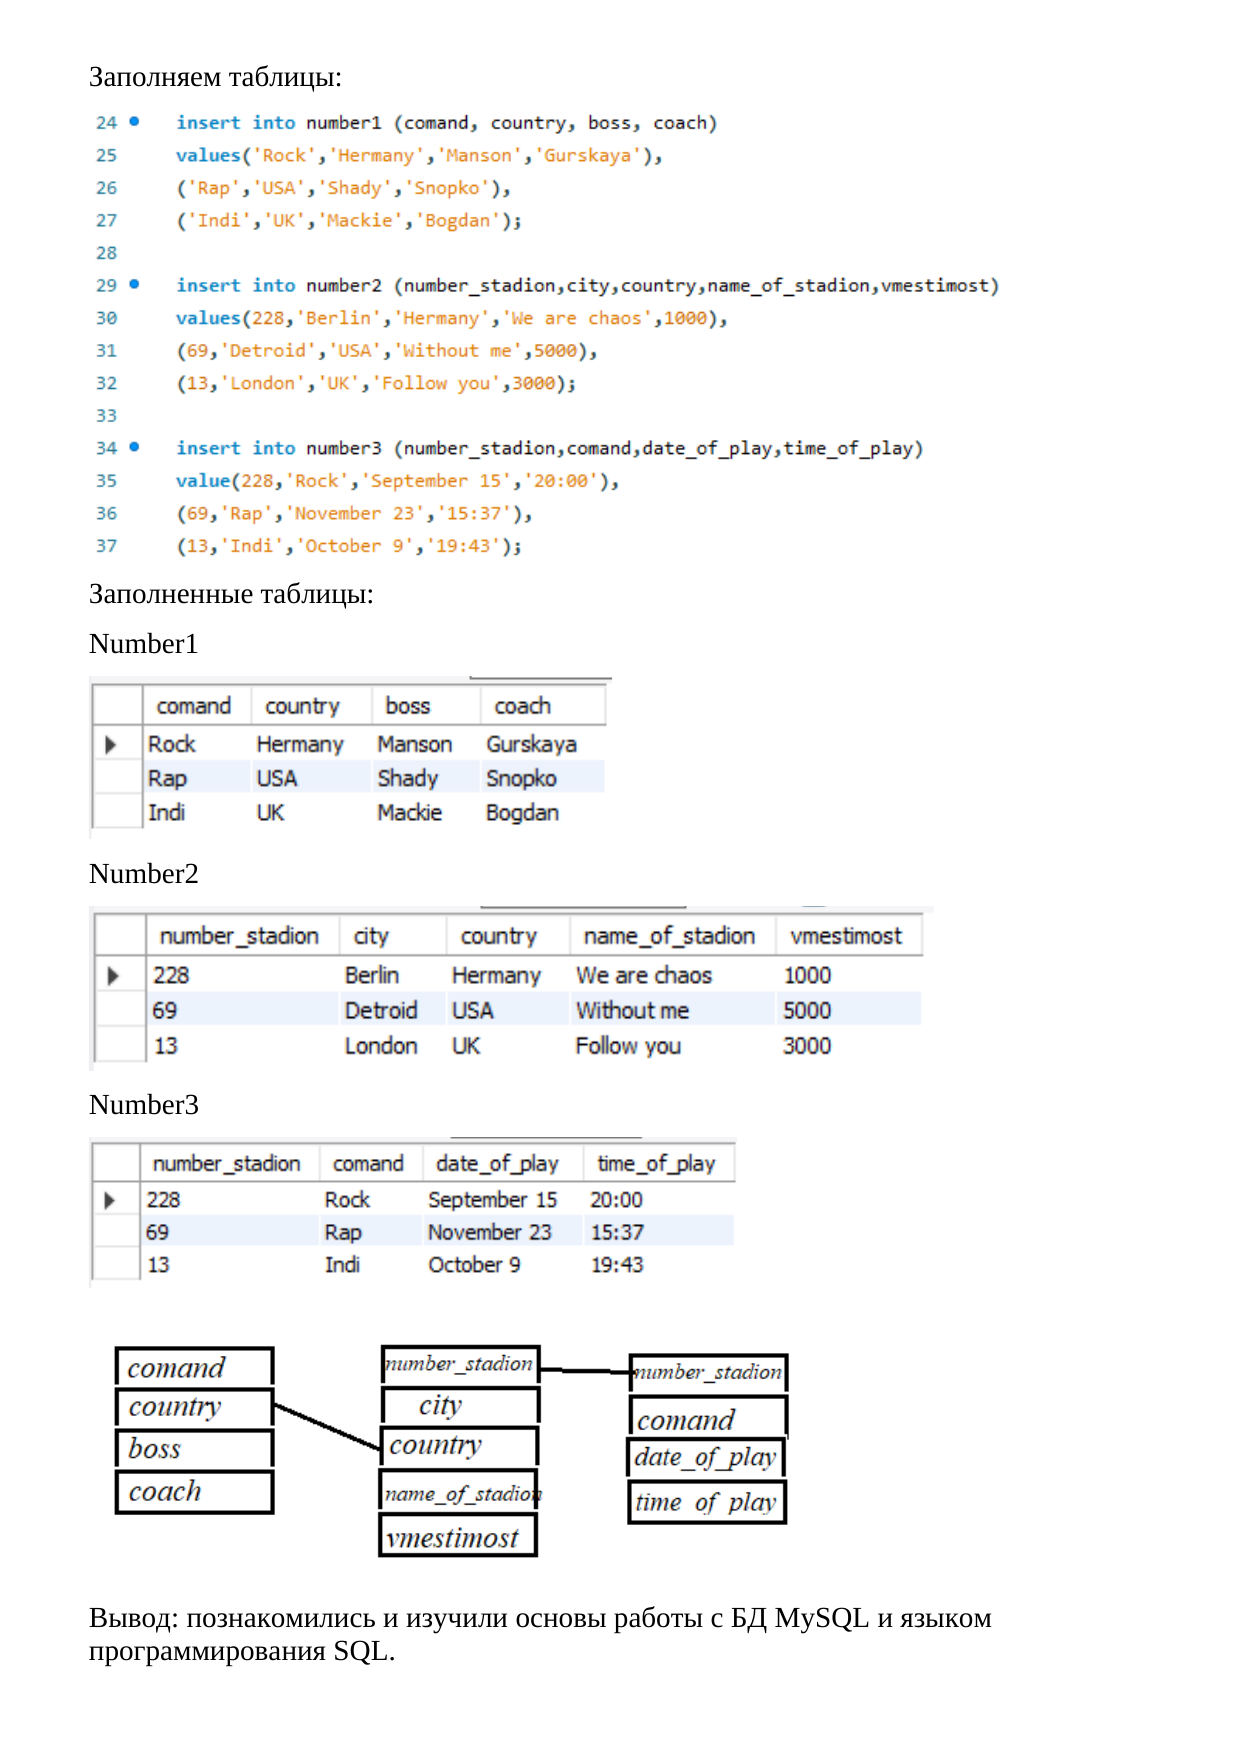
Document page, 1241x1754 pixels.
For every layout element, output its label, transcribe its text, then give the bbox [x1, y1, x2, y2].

picture [88, 906, 934, 1071]
text Number3 [89, 1087, 1181, 1121]
picture [88, 676, 613, 839]
picture [88, 1137, 738, 1288]
text Заполненные таблицы: [89, 576, 1181, 610]
text Number1 [89, 626, 1181, 660]
picture [88, 1304, 830, 1583]
text Заполняем таблицы: [89, 59, 1181, 93]
picture [88, 109, 1002, 560]
text Number2 [89, 856, 1181, 889]
text Вывод: познакомились и изучили основы работы с БД MySQL и языком программирования SQL. [89, 1600, 1181, 1667]
